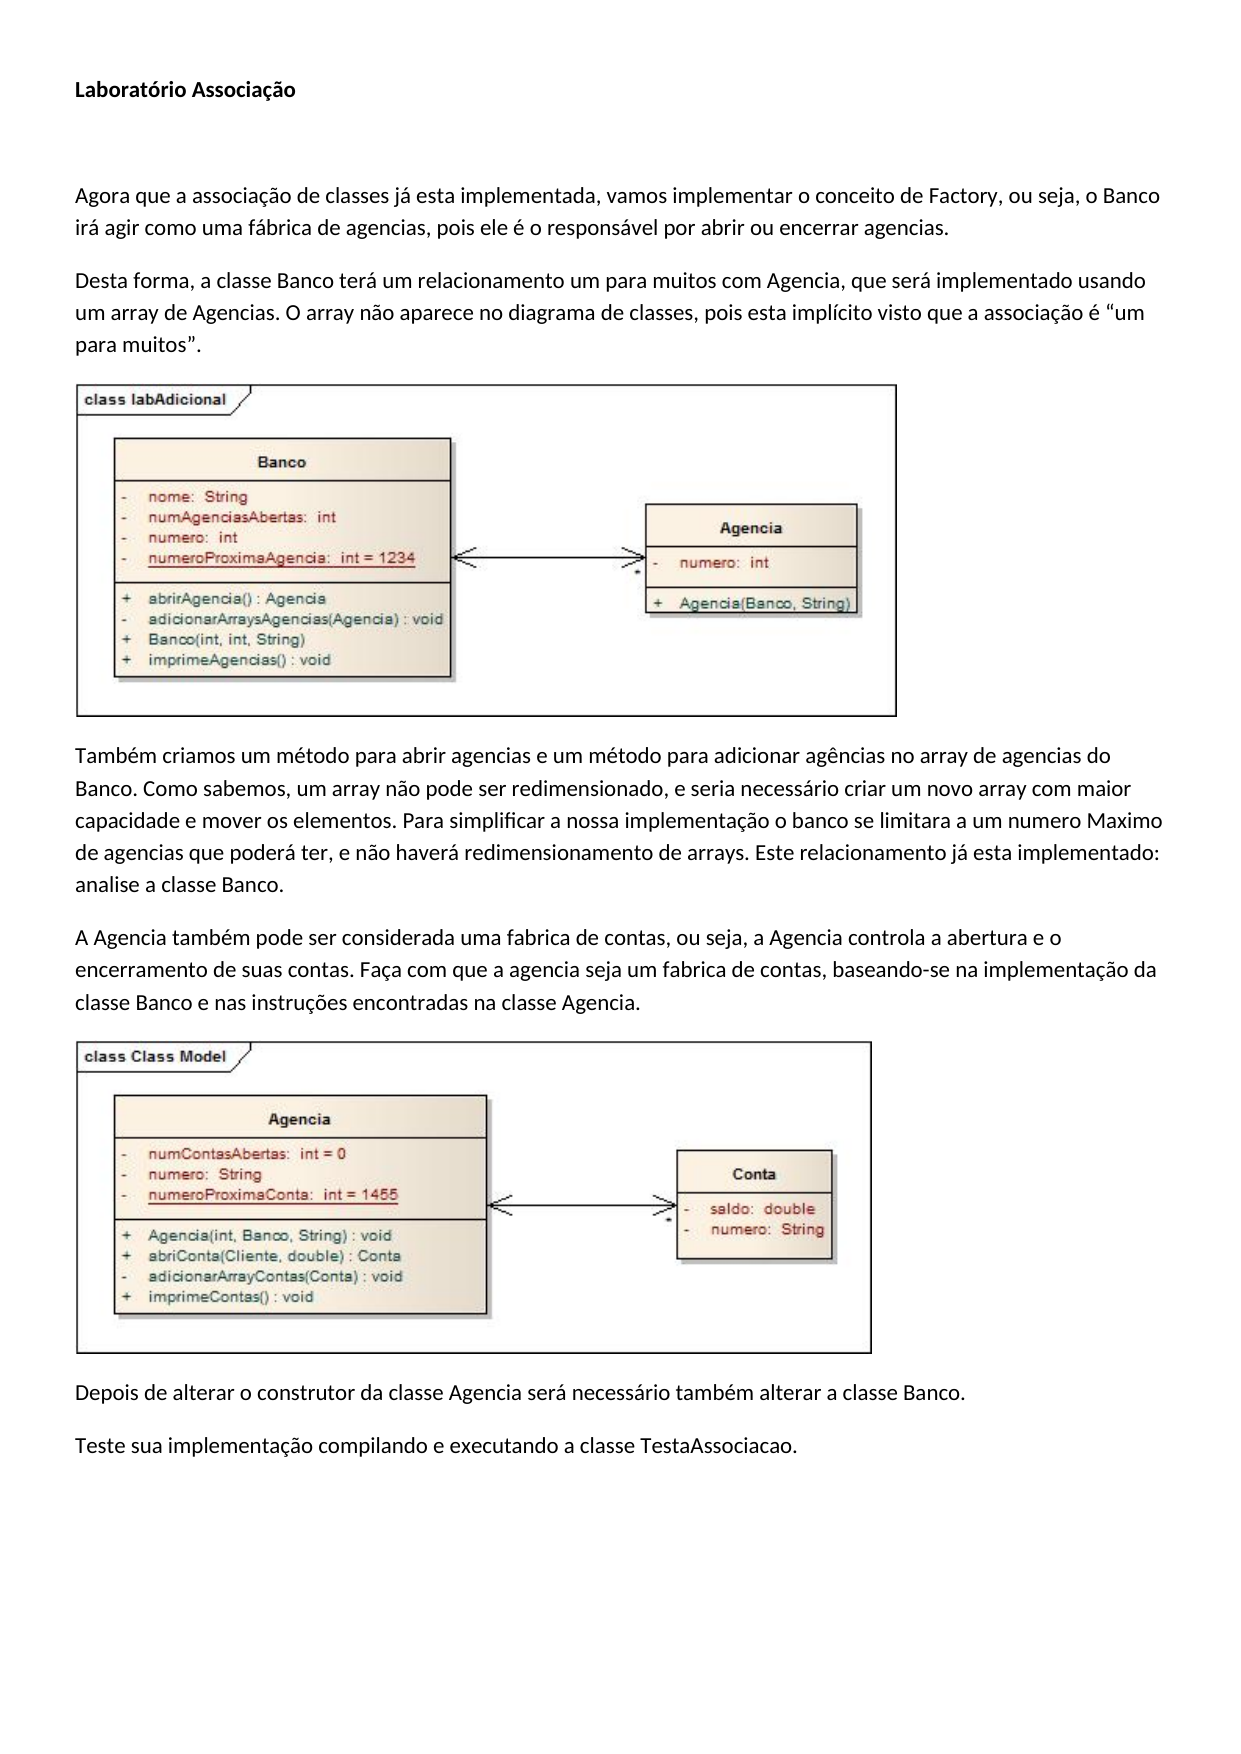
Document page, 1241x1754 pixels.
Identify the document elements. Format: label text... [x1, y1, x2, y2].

text Laboratório Associação [75, 75, 1165, 103]
text Também criamos um método para abrir agencias e um método para adicionar agências no array de agencias do Banco. Como sabemos, um array não pode ser redimensionado, e seria necessário criar um novo array com maior capacidade e mover os elementos. Para simplificar a nossa implementação o banco se limitara a um numero Maximo de agencias que poderá ter, e não haverá redimensionamento de arrays. Este relacionamento já esta implementado: analise a classe Banco. [75, 741, 1165, 898]
text Teste sua implementação compilando e executando a classe TestaAssociacao. [75, 1431, 1165, 1459]
text Desta forma, a classe Banco terá um relacionamento um para muitos com Agencia, que será implementado usando um array de Agencias. O array não aparece no diagrama de classes, pois esta implícito visto que a associação é “um para muitos”. [75, 266, 1165, 359]
picture [75, 383, 897, 717]
text Depois de alterar o construtor da classe Agencia será necessário também alterar a classe Banco. [75, 1378, 1165, 1406]
text A Agencia também pode ser considerada uma fabrica de contas, ou seja, a Agencia controla a abertura e o encerramento de suas contas. Faça com que a agencia seja um fabrica de contas, baseando-se na implementação da classe Banco e nas instruções encontradas na classe Agencia. [75, 923, 1165, 1016]
text Agora que a associação de classes já esta implementada, vamos implementar o conceito de Factory, ou seja, o Banco irá agir como uma fábrica de agencias, pois ele é o responsável por abrir ou encerrar agencias. [75, 181, 1165, 241]
picture [75, 1040, 872, 1354]
